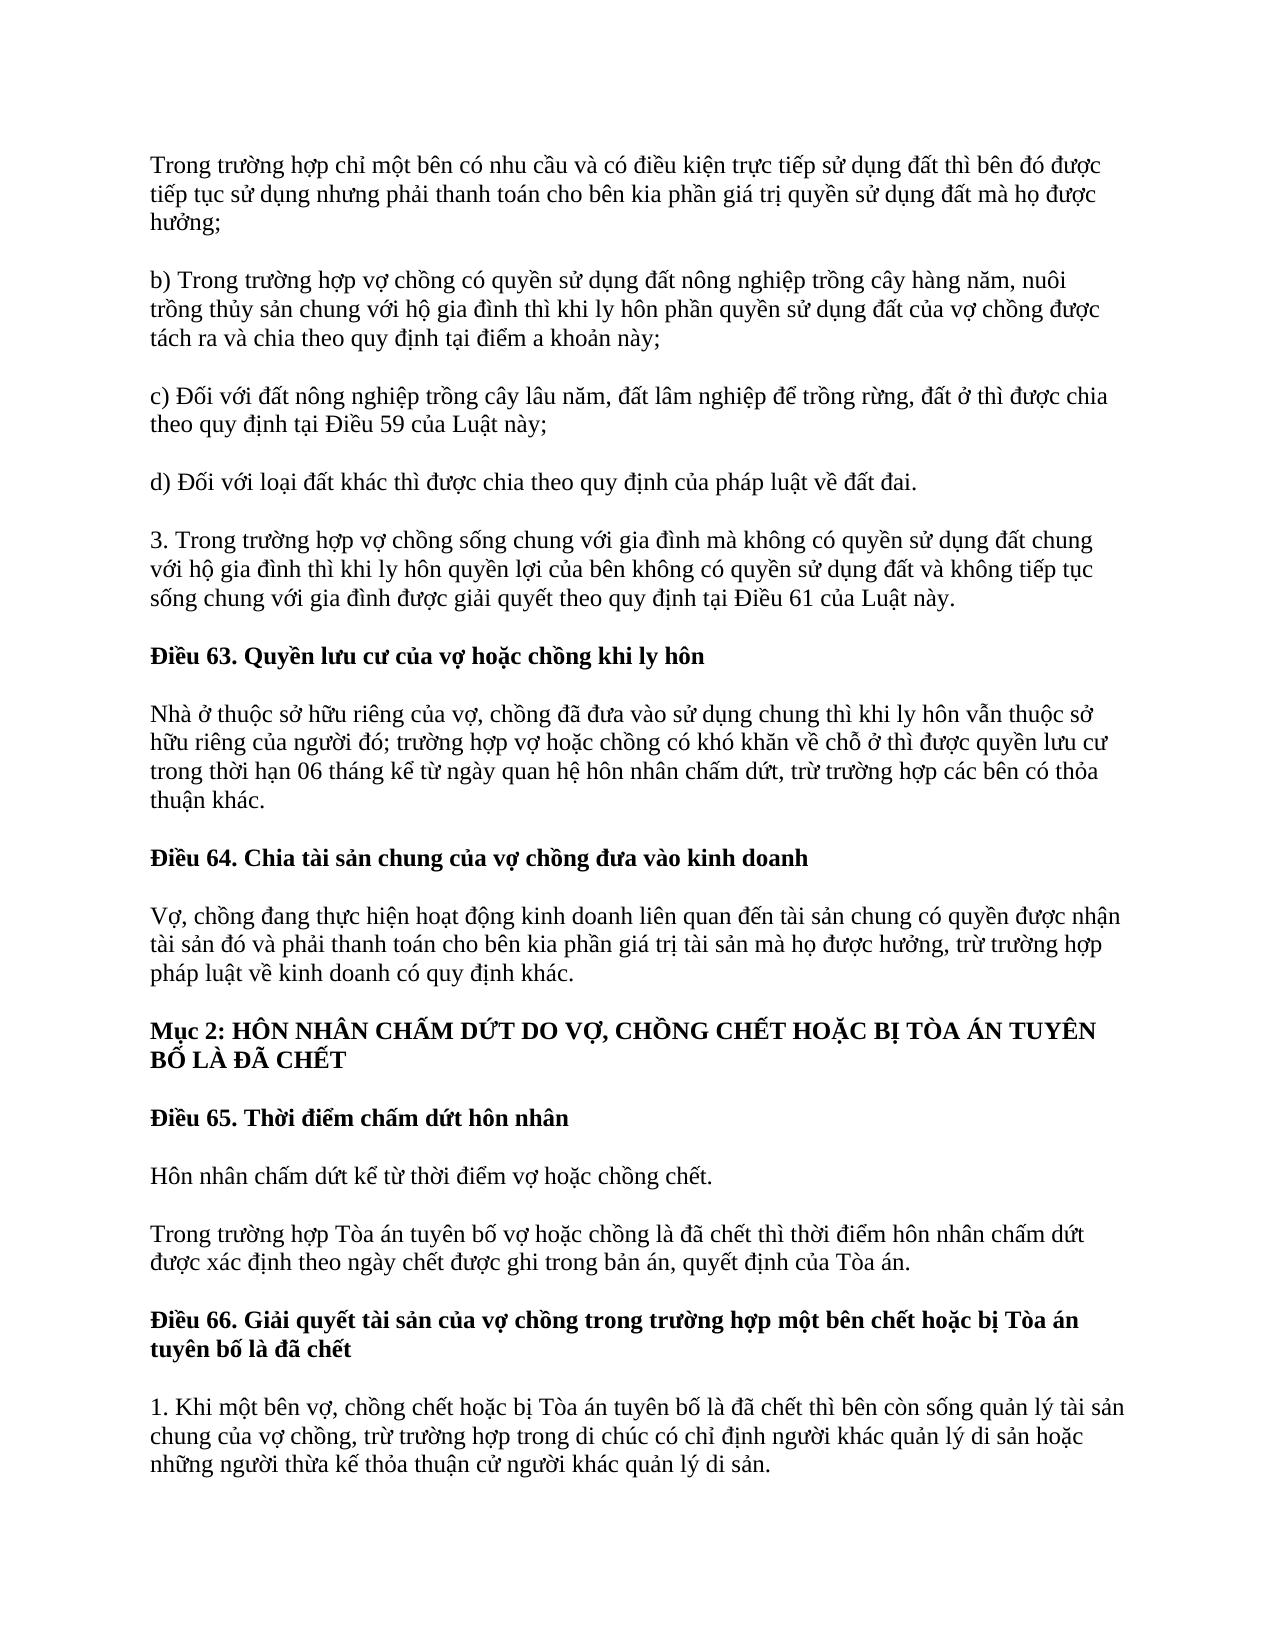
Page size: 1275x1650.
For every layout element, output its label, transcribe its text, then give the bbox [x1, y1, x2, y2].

text c) Đối với đất nông nghiệp trồng cây lâu năm, đất lâm nghiệp để trồng rừng, đất ở thì được chia theo quy định tại Điều 59 của Luật này; [150, 381, 1125, 438]
text Mục 2: HÔN NHÂN CHẤM DỨT DO VỢ, CHỒNG CHẾT HOẶC BỊ TÒA ÁN TUYÊN BỐ LÀ ĐÃ CHẾT [150, 1016, 1125, 1074]
text Nhà ở thuộc sở hữu riêng của vợ, chồng đã đưa vào sử dụng chung thì khi ly hôn vẫn thuộc sở hữu riêng của người đó; trường hợp vợ hoặc chồng có khó khăn về chỗ ở thì được quyền lưu cư trong thời hạn 06 tháng kể từ ngày quan hệ hôn nhân chấm dứt, trừ trường hợp các bên có thỏa thuận khác. [150, 699, 1125, 814]
text b) Trong trường hợp vợ chồng có quyền sử dụng đất nông nghiệp trồng cây hàng năm, nuôi trồng thủy sản chung với hộ gia đình thì khi ly hôn phần quyền sử dụng đất của vợ chồng được tách ra và chia theo quy định tại điểm a khoản này; [150, 265, 1125, 352]
text Vợ, chồng đang thực hiện hoạt động kinh doanh liên quan đến tài sản chung có quyền được nhận tài sản đó và phải thanh toán cho bên kia phần giá trị tài sản mà họ được hưởng, trừ trường hợp pháp luật về kinh doanh có quy định khác. [150, 901, 1125, 987]
text d) Đối với loại đất khác thì được chia theo quy định của pháp luật về đất đai. [150, 467, 1125, 496]
text 1. Khi một bên vợ, chồng chết hoặc bị Tòa án tuyên bố là đã chết thì bên còn sống quản lý tài sản chung của vợ chồng, trừ trường hợp trong di chúc có chỉ định người khác quản lý di sản hoặc những người thừa kế thỏa thuận cử người khác quản lý di sản. [150, 1392, 1125, 1478]
text Điều 63. Quyền lưu cư của vợ hoặc chồng khi ly hôn [150, 641, 1125, 669]
text Hôn nhân chấm dứt kể từ thời điểm vợ hoặc chồng chết. [150, 1161, 1125, 1189]
text Điều 65. Thời điểm chấm dứt hôn nhân [150, 1103, 1125, 1132]
text Điều 66. Giải quyết tài sản của vợ chồng trong trường hợp một bên chết hoặc bị Tòa án tuyên bố là đã chết [150, 1305, 1125, 1363]
text Trong trường hợp chỉ một bên có nhu cầu và có điều kiện trực tiếp sử dụng đất thì bên đó được tiếp tục sử dụng nhưng phải thanh toán cho bên kia phần giá trị quyền sử dụng đất mà họ được hưởng; [150, 150, 1125, 236]
text 3. Trong trường hợp vợ chồng sống chung với gia đình mà không có quyền sử dụng đất chung với hộ gia đình thì khi ly hôn quyền lợi của bên không có quyền sử dụng đất và không tiếp tục sống chung với gia đình được giải quyết theo quy định tại Điều 61 của Luật này. [150, 525, 1125, 612]
text Điều 64. Chia tài sản chung của vợ chồng đưa vào kinh doanh [150, 843, 1125, 872]
text Trong trường hợp Tòa án tuyên bố vợ hoặc chồng là đã chết thì thời điểm hôn nhân chấm dứt được xác định theo ngày chết được ghi trong bản án, quyết định của Tòa án. [150, 1219, 1125, 1276]
